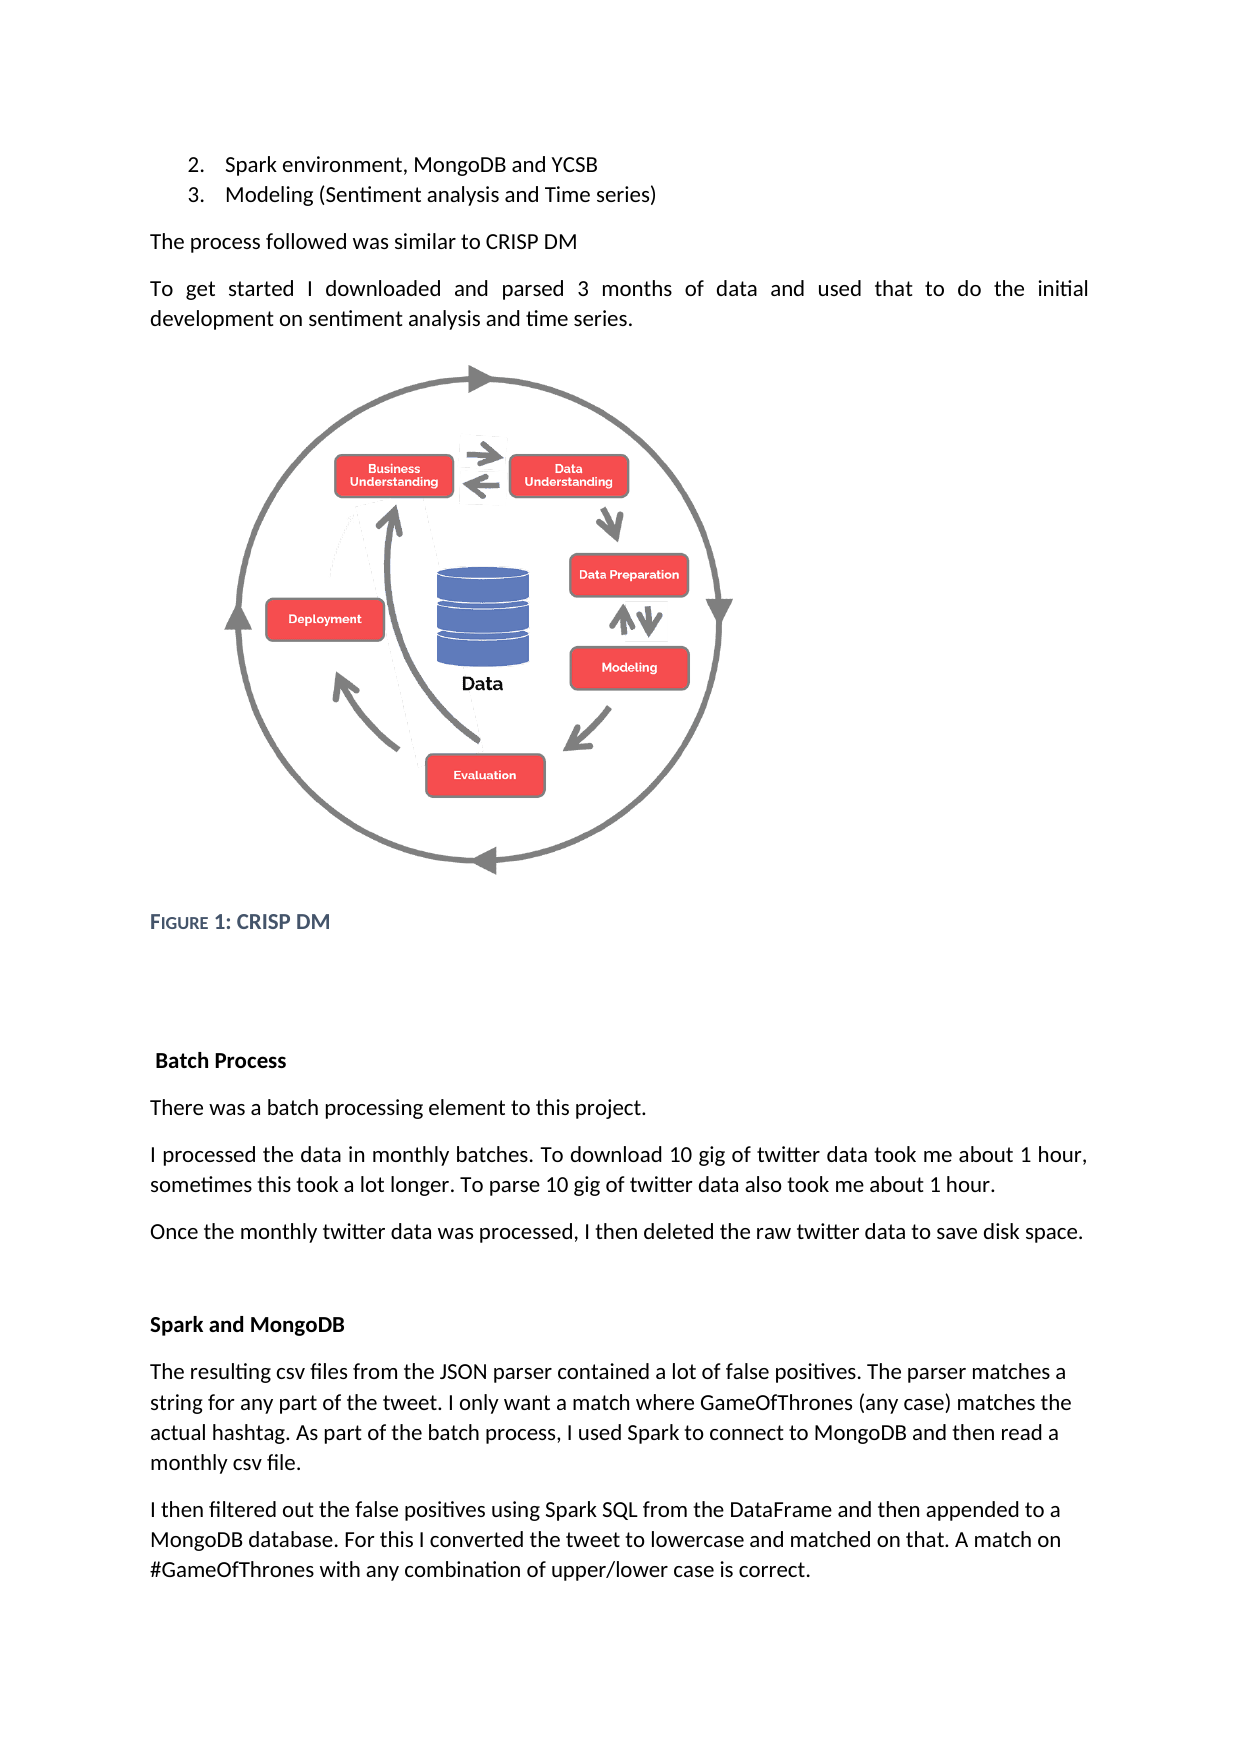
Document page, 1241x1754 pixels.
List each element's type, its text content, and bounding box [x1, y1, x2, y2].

text Spark and MongoDB [150, 1311, 1090, 1338]
text Batch Process [150, 1046, 1090, 1074]
list Modeling (Sentiment analysis and Time series) [187, 180, 1090, 208]
text Once the monthly twitter data was processed, I then deleted the raw twitter data to save disk space. [150, 1217, 1090, 1245]
text Figure 1: CRISP DM [150, 907, 1090, 936]
text I processed the data in monthly batches. To download 10 gig of twitter data took me about 1 hour, sometimes this took a lot longer. To parse 10 gig of twitter data also took me about 1 hour. [150, 1140, 1090, 1198]
text There was a batch processing element to this project. [150, 1093, 1090, 1121]
text The resulting csv files from the JSON parser contained a lot of false positives. The parser matches a string for any part of the tweet. I only want a match where GameOfThrones (any case) matches the actual hashtag. As part of the batch process, I used Spark to connect to MongoDB and then read a monthly csv file. [150, 1357, 1090, 1476]
text I then filtered out the false positives using Spark SQL from the DataFrame and then appended to a MongoDB database. For this I converted the tweet to lowercase and matched on that. A match on #GameOfThrones with any combination of upper/lower case is correct. [150, 1495, 1090, 1583]
text The process followed was similar to CRISP DM [150, 227, 1090, 255]
picture [150, 351, 808, 889]
list Spark environment, MongoDB and YCSB [187, 150, 1090, 178]
text To get started I downloaded and parsed 3 months of data and used that to do the initial development on sentiment analysis and time series. [150, 274, 1090, 332]
